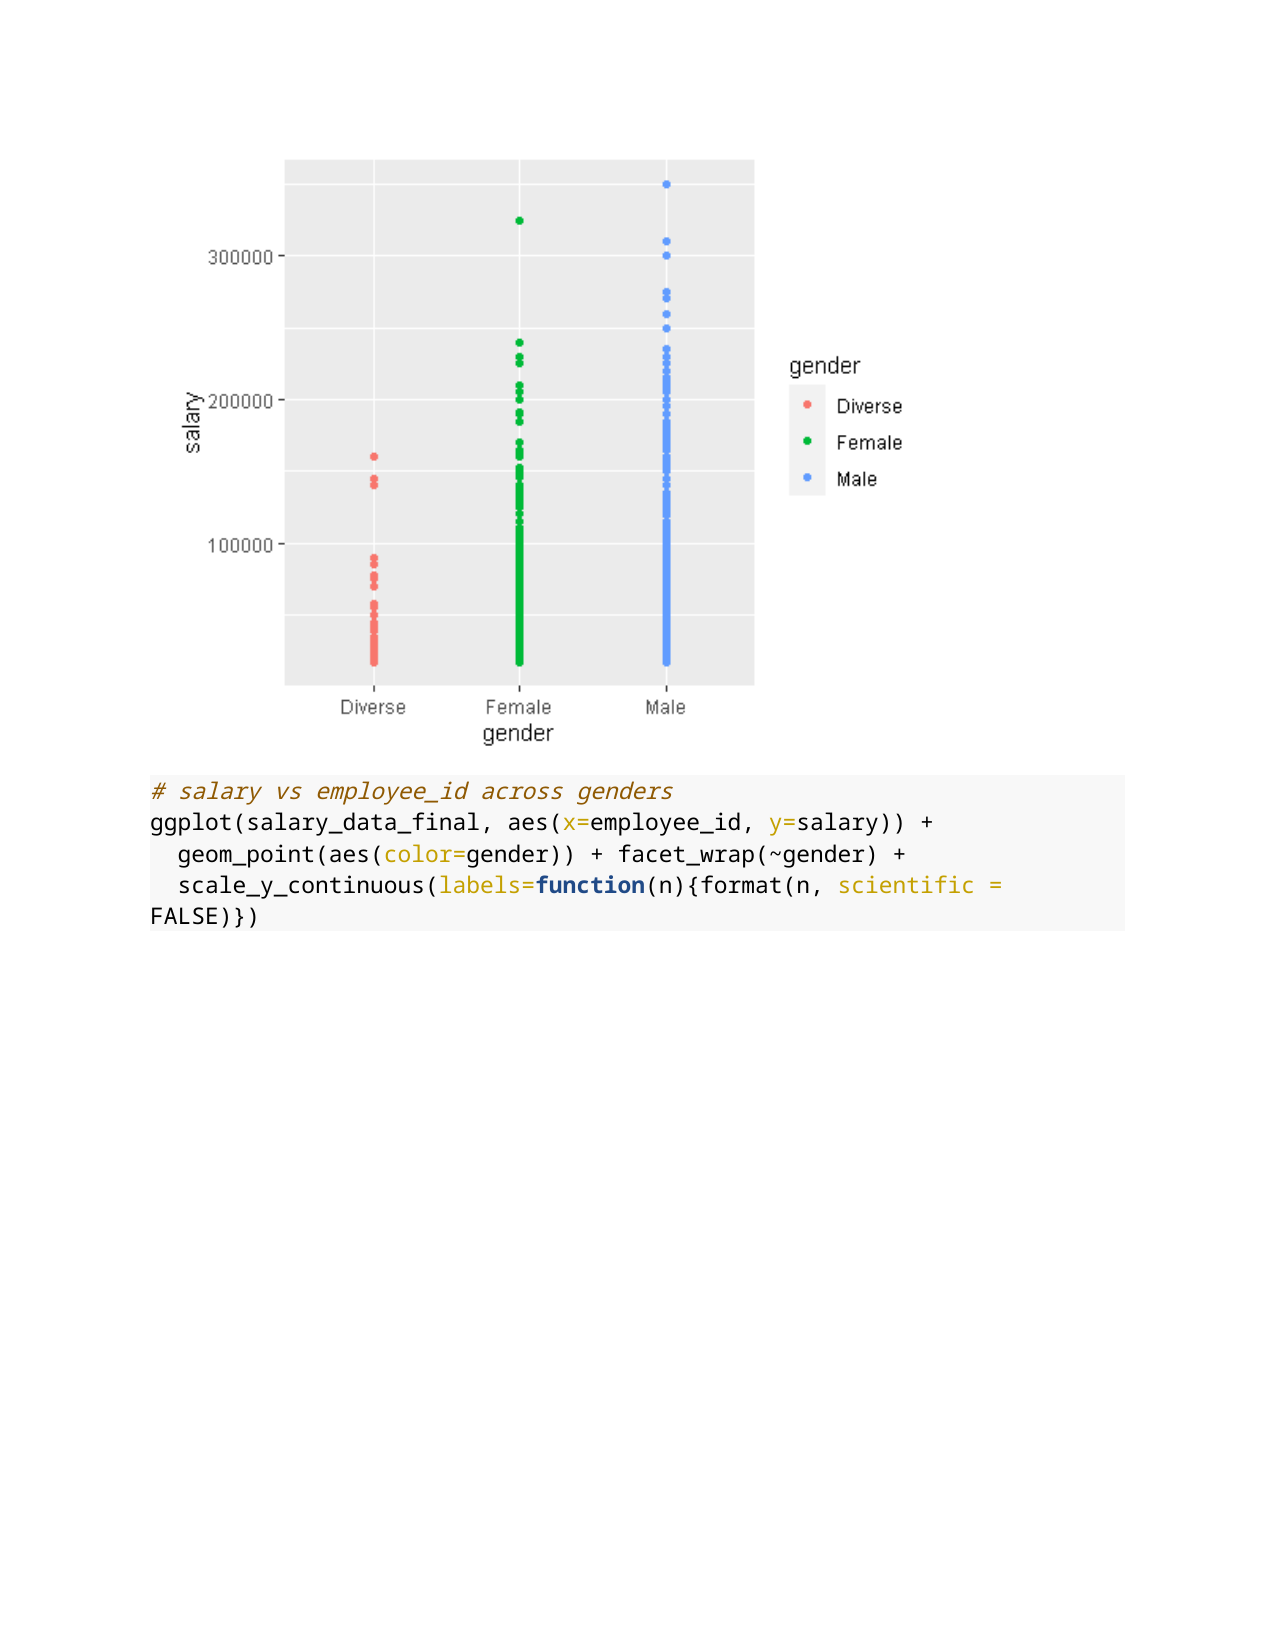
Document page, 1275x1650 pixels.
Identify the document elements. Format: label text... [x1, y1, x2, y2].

text # salary vs employee_id across genders ggplot(salary_data_final, aes(x=employee_id, y=salary)) + geom_point(aes(color=gender)) + facet_wrap(~gender) + scale_y_continuous(labels=function(n){format(n, scientific = FALSE)}) [260, 775, 1125, 931]
picture [168, 150, 927, 757]
